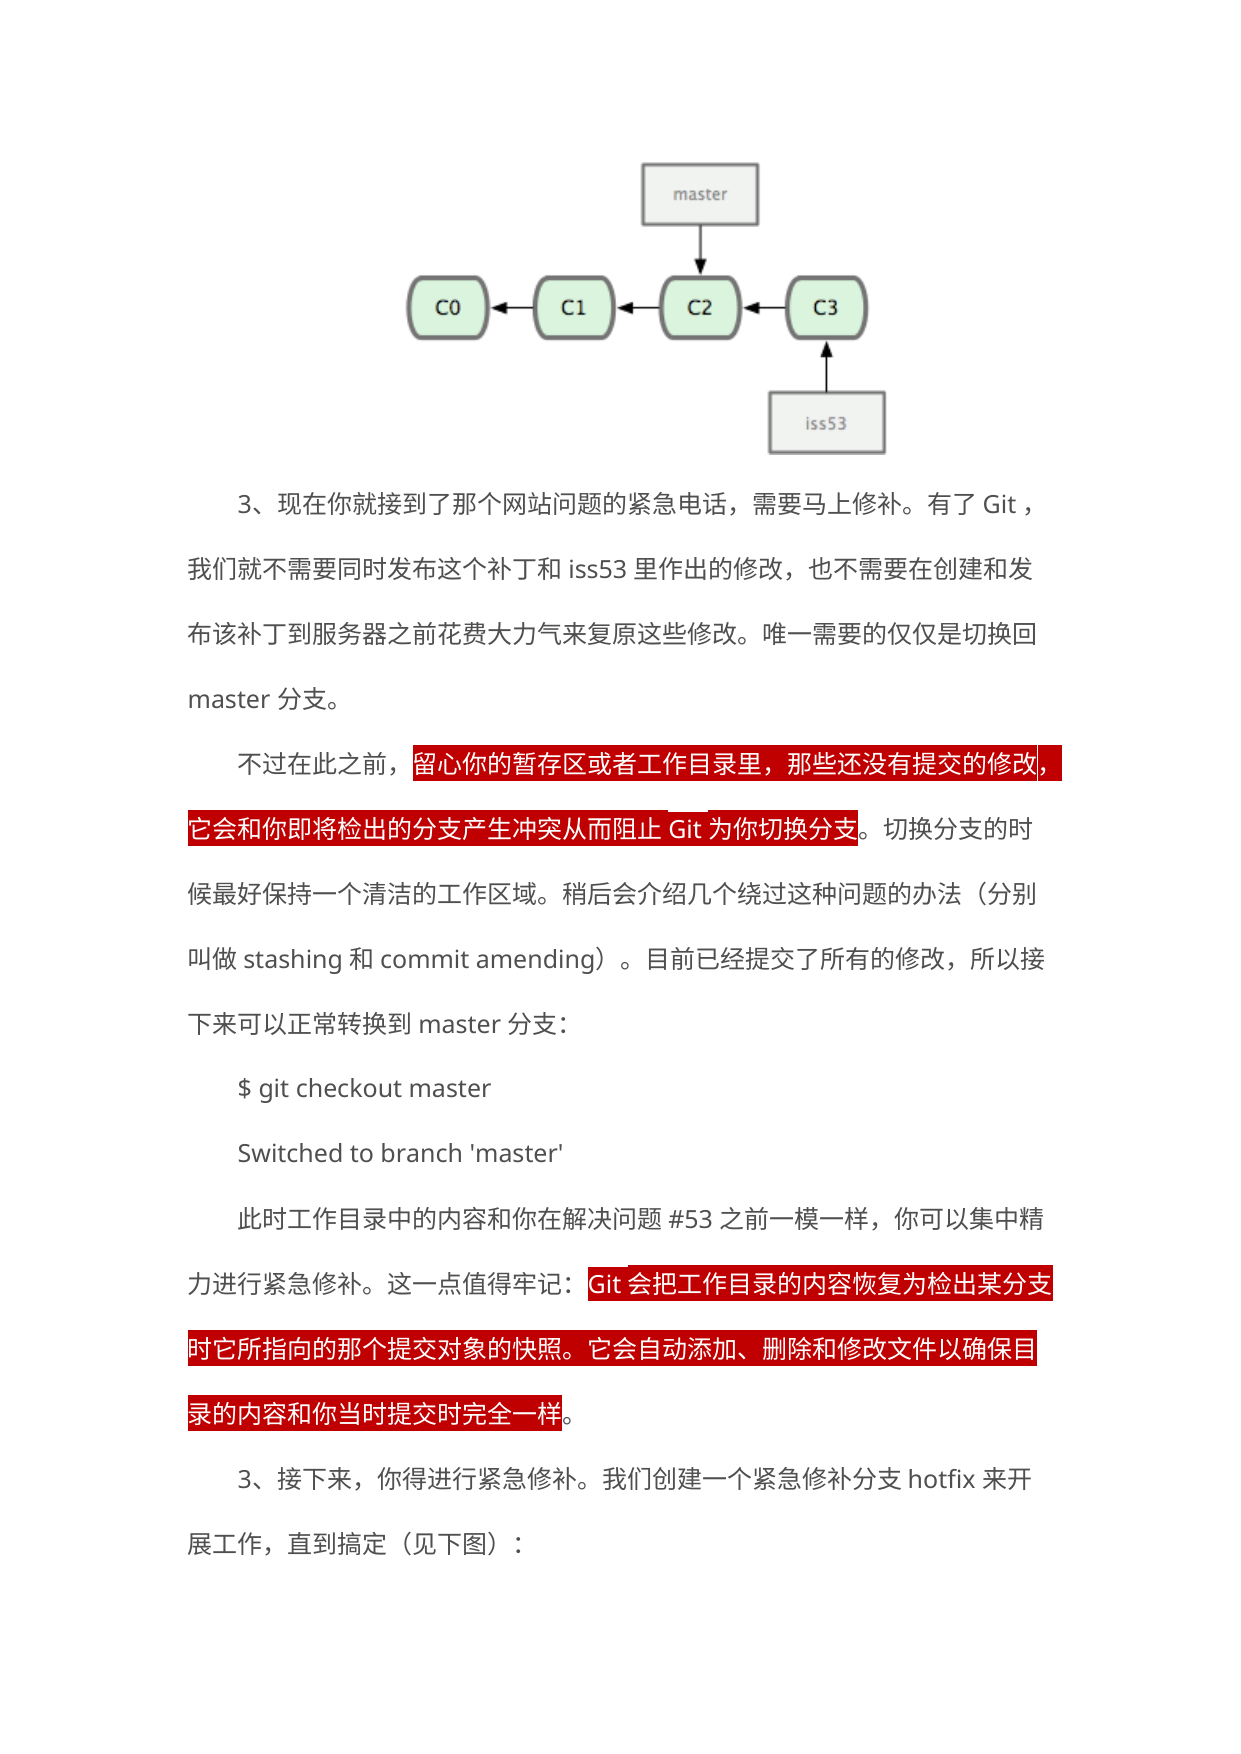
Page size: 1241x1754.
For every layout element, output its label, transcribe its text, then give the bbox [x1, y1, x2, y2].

text 不过在此之前，留心你的暂存区或者工作目录里，那些还没有提交的修改，它会和你即将检出的分支产生冲突从而阻止 Git 为你切换分支。切换分支的时候最好保持一个清洁的工作区域。稍后会介绍几个绕过这种问题的办法（分别叫做 stashing 和 commit amending）。目前已经提交了所有的修改，所以接下来可以正常转换到 master 分支： [187, 730, 1053, 1055]
text 此时工作目录中的内容和你在解决问题 #53 之前一模一样，你可以集中精力进行紧急修补。这一点值得牢记：Git 会把工作目录的内容恢复为检出某分支时它所指向的那个提交对象的快照。它会自动添加、删除和修改文件以确保目录的内容和你当时提交时完全一样。 [187, 1185, 1053, 1445]
picture [403, 162, 887, 455]
text 3、现在你就接到了那个网站问题的紧急电话，需要马上修补。有了 Git ，我们就不需要同时发布这个补丁和 iss53 里作出的修改，也不需要在创建和发布该补丁到服务器之前花费大力气来复原这些修改。唯一需要的仅仅是切换回 master 分支。 [187, 470, 1053, 730]
text $ git checkout master [187, 1055, 1053, 1120]
text Switched to branch 'master' [187, 1120, 1053, 1185]
text 3、接下来，你得进行紧急修补。我们创建一个紧急修补分支 hotfix 来开展工作，直到搞定（见下图）： [187, 1445, 1053, 1575]
